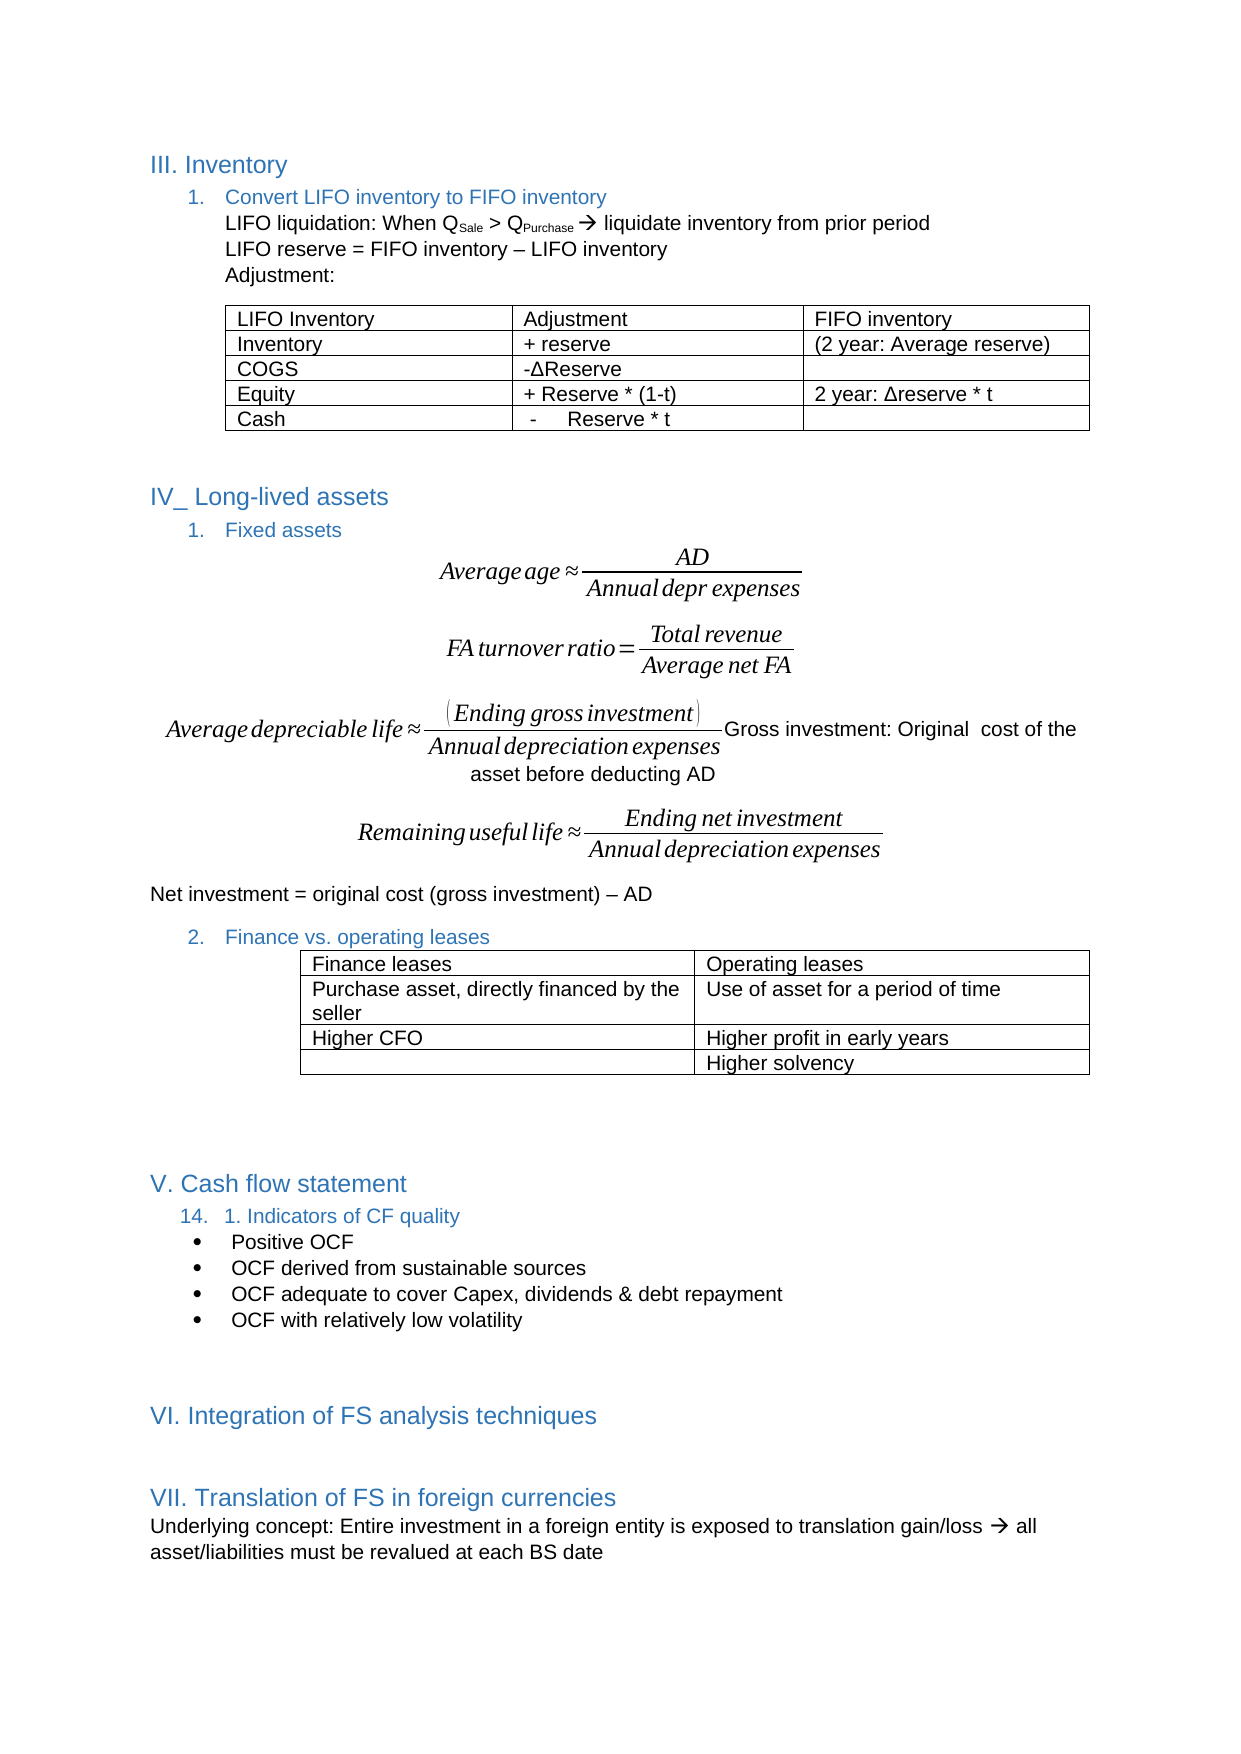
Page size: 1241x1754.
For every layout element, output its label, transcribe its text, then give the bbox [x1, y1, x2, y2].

list Positive OCF [193, 1230, 1090, 1254]
table_cell Use of asset for a period of time [695, 976, 1089, 1024]
table_cell Inventory [226, 331, 512, 355]
text Net investment = original cost (gross investment) – AD [150, 882, 1090, 906]
table_cell + Reserve * (1-t) [513, 381, 803, 405]
table_header LIFO Inventory [226, 306, 512, 330]
table_header FIFO inventory [804, 306, 1089, 330]
list Adjustment: [225, 263, 1090, 287]
subtitle VII. Translation of FS in foreign currencies [150, 1483, 1090, 1512]
subtitle 1. Indicators of CF quality [179, 1204, 1090, 1228]
table_cell Higher profit in early years [695, 1025, 1089, 1049]
list OCF derived from sustainable sources [193, 1256, 1090, 1280]
table_cell [804, 356, 1089, 380]
table_cell Purchase asset, directly financed by the seller [301, 976, 694, 1024]
list OCF with relatively low volatility [193, 1308, 1090, 1332]
subtitle V. Cash flow statement [150, 1169, 1090, 1197]
table_cell [301, 1050, 694, 1074]
list LIFO liquidation: When QSale > QPurchase liquidate inventory from prior period [225, 211, 1090, 235]
subtitle Convert LIFO inventory to FIFO inventory [187, 185, 1090, 209]
subtitle VI. Integration of FS analysis techniques [150, 1401, 1090, 1430]
subtitle Finance vs. operating leases [187, 924, 1090, 948]
text Underlying concept: Entire investment in a foreign entity is exposed to translation gain/loss all asset/liabilities must be revalued at each BS date [150, 1514, 1090, 1564]
list LIFO reserve = FIFO inventory – LIFO inventory [225, 237, 1090, 261]
table_cell Higher CFO [301, 1025, 694, 1049]
table_header Operating leases [695, 951, 1089, 975]
table_cell COGS [226, 356, 512, 380]
table_header Adjustment [513, 306, 803, 330]
table_cell [804, 406, 1089, 430]
text Gross investment: Original cost of the asset before deducting AD [150, 698, 1090, 786]
table_cell Reserve * t [513, 406, 803, 430]
table_cell Cash [226, 406, 512, 430]
table_header Finance leases [301, 951, 694, 975]
table_cell Equity [226, 381, 512, 405]
table_cell Higher solvency [695, 1050, 1089, 1074]
table_cell (2 year: Average reserve) [804, 331, 1089, 355]
table_cell -ΔReserve [513, 356, 803, 380]
table_cell 2 year: Δreserve * t [804, 381, 1089, 405]
subtitle Fixed assets [187, 517, 1090, 541]
subtitle III. Inventory [150, 150, 1090, 179]
list OCF adequate to cover Capex, dividends & debt repayment [193, 1282, 1090, 1306]
table_cell + reserve [513, 331, 803, 355]
subtitle IV_ Long-lived assets [150, 482, 1090, 511]
